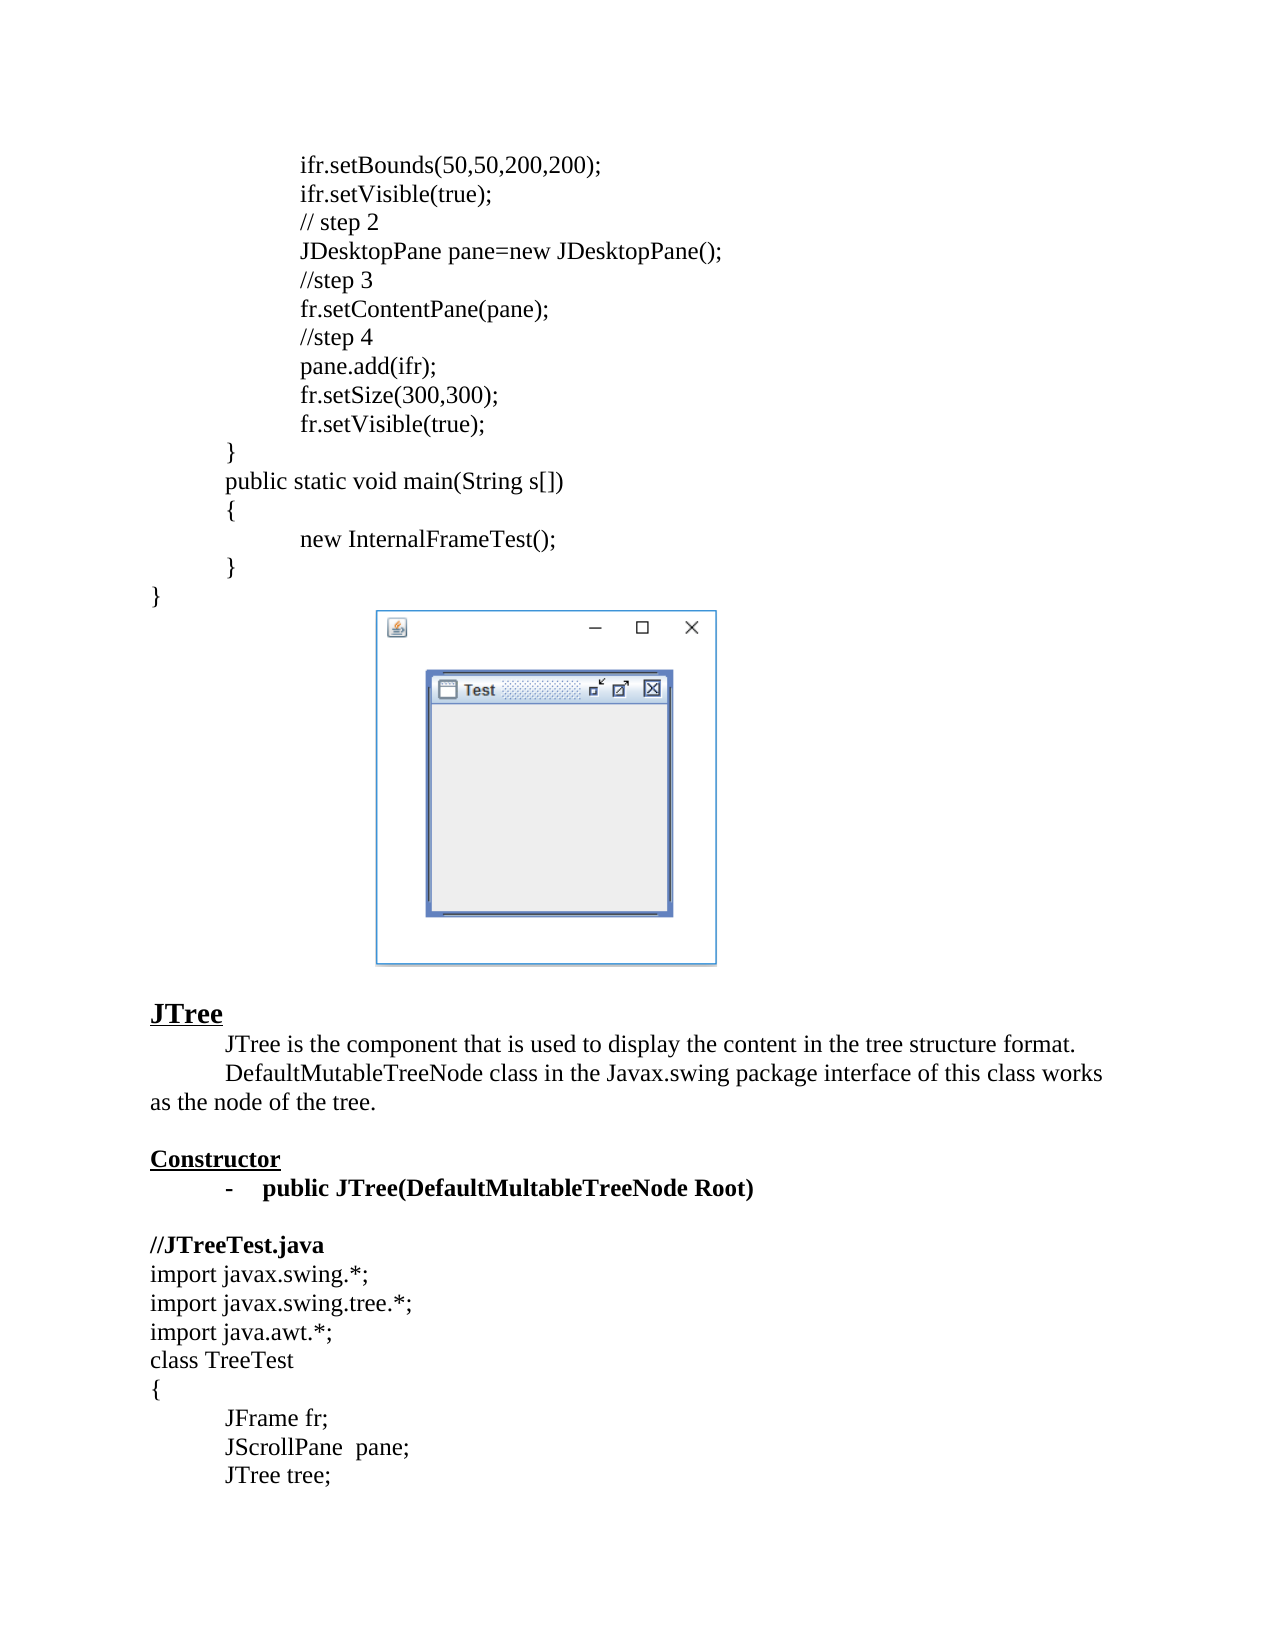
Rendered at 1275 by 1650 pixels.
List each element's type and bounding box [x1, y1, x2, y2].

picture [375, 610, 718, 967]
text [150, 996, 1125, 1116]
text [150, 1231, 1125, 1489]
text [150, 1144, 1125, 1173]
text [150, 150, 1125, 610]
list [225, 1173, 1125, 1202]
